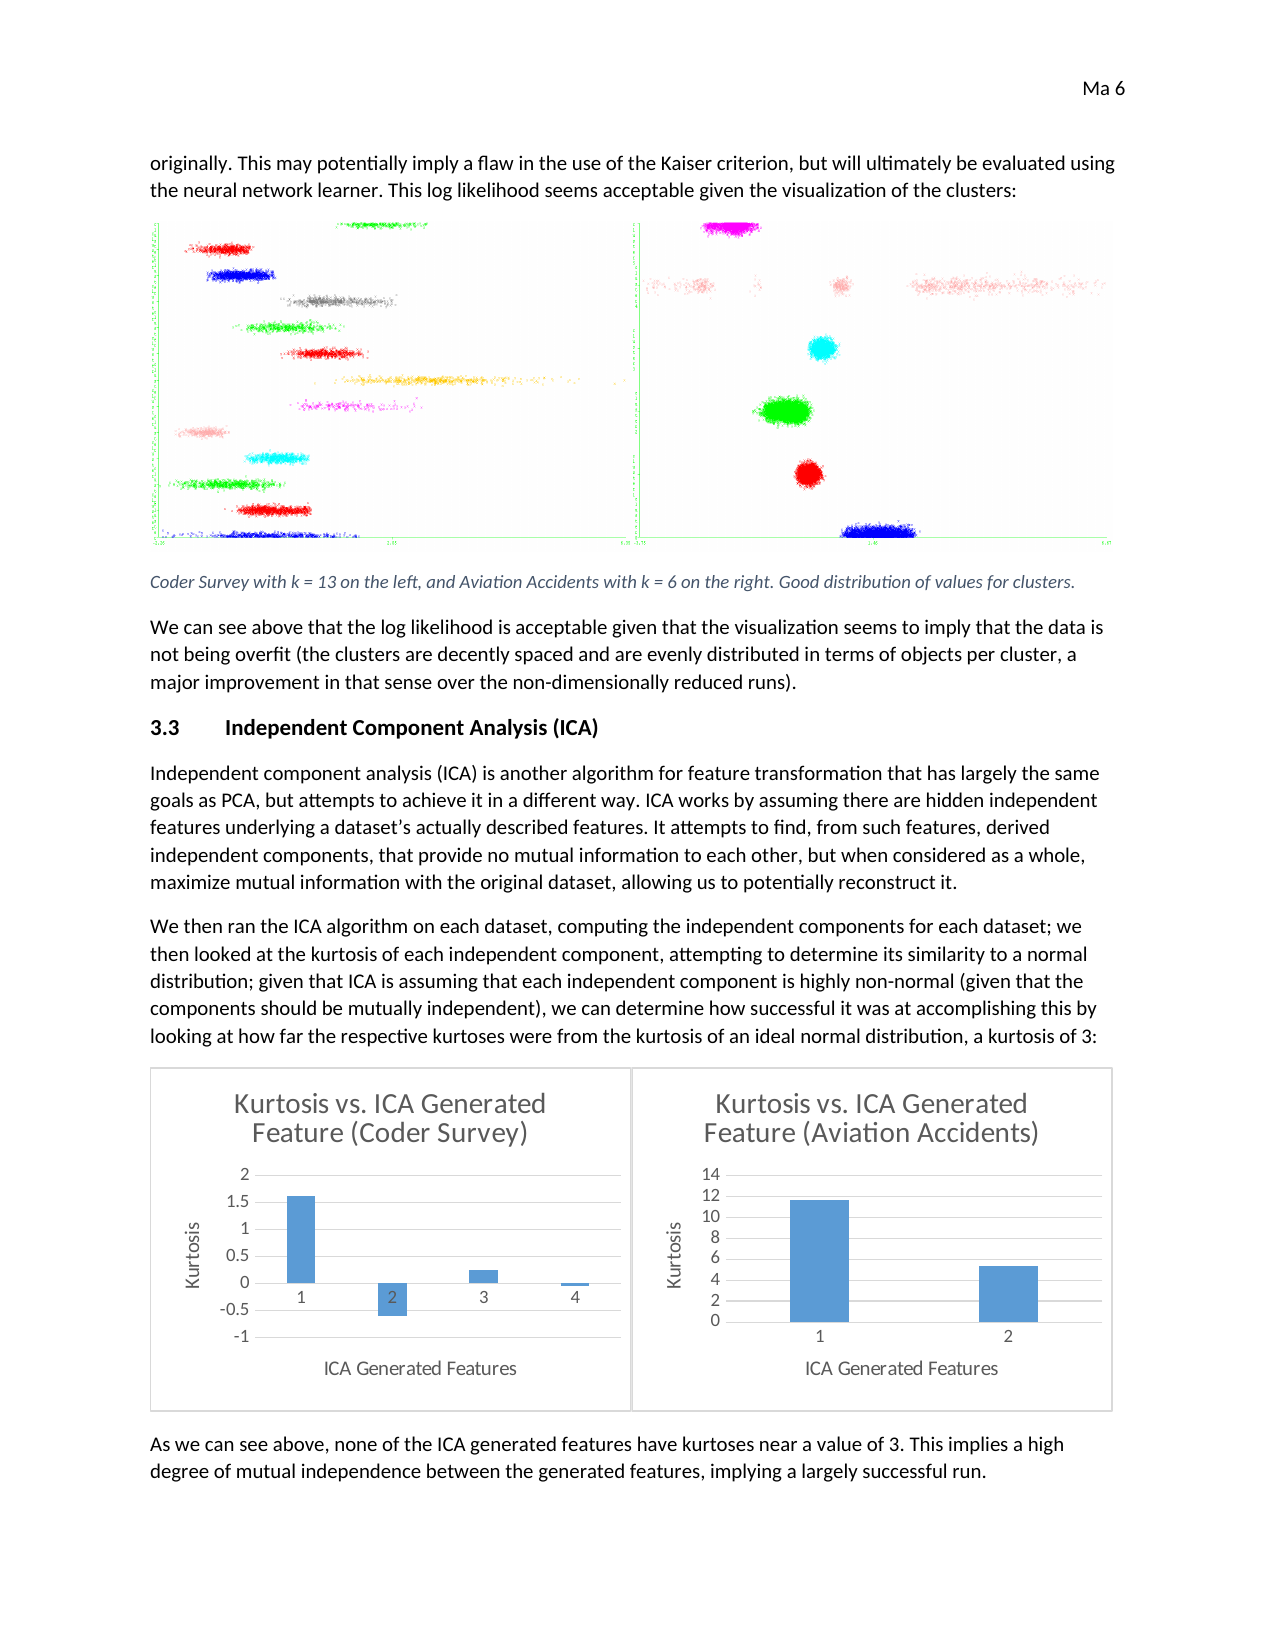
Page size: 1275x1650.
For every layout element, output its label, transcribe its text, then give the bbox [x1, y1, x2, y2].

text We can see above that the log likelihood is acceptable given that the visualization seems to imply that the data is not being overfit (the clusters are decently spaced and are evenly distributed in terms of objects per cluster, a major improvement in that sense over the non-dimensionally reduced runs). [150, 614, 1125, 694]
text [150, 150, 1125, 203]
text As we can see above, none of the ICA generated features have kurtoses near a value of 3. This implies a high degree of mutual independence between the generated features, implying a largely successful run. [150, 1431, 1125, 1484]
text We then ran the ICA algorithm on each dataset, computing the independent components for each dataset; we then looked at the kurtosis of each independent component, attempting to determine its similarity to a normal distribution; given that ICA is assuming that each independent component is highly non-normal (given that the components should be mutually independent), we can determine how successful it was at accomplishing this by looking at how far the respective kurtoses were from the kurtosis of an ideal normal distribution, a kurtosis of 3: [150, 913, 1125, 1048]
text 3.3 Independent Component Analysis (ICA) [150, 713, 1125, 741]
text Independent component analysis (ICA) is another algorithm for feature transformation that has largely the same goals as PCA, but attempts to achieve it in a different way. ICA works by assuming there are hidden independent features underlying a dataset’s actually described features. It attempts to find, from such features, derived independent components, that provide no mutual information to each other, but when considered as a whole, maximize mutual information with the original dataset, allowing us to potentially reconstruct it. [150, 760, 1125, 895]
picture [150, 221, 1113, 552]
text Coder Survey with k = 13 on the left, and Aviation Accidents with k = 6 on the right. Good distribution of values for clusters. [150, 570, 1125, 593]
